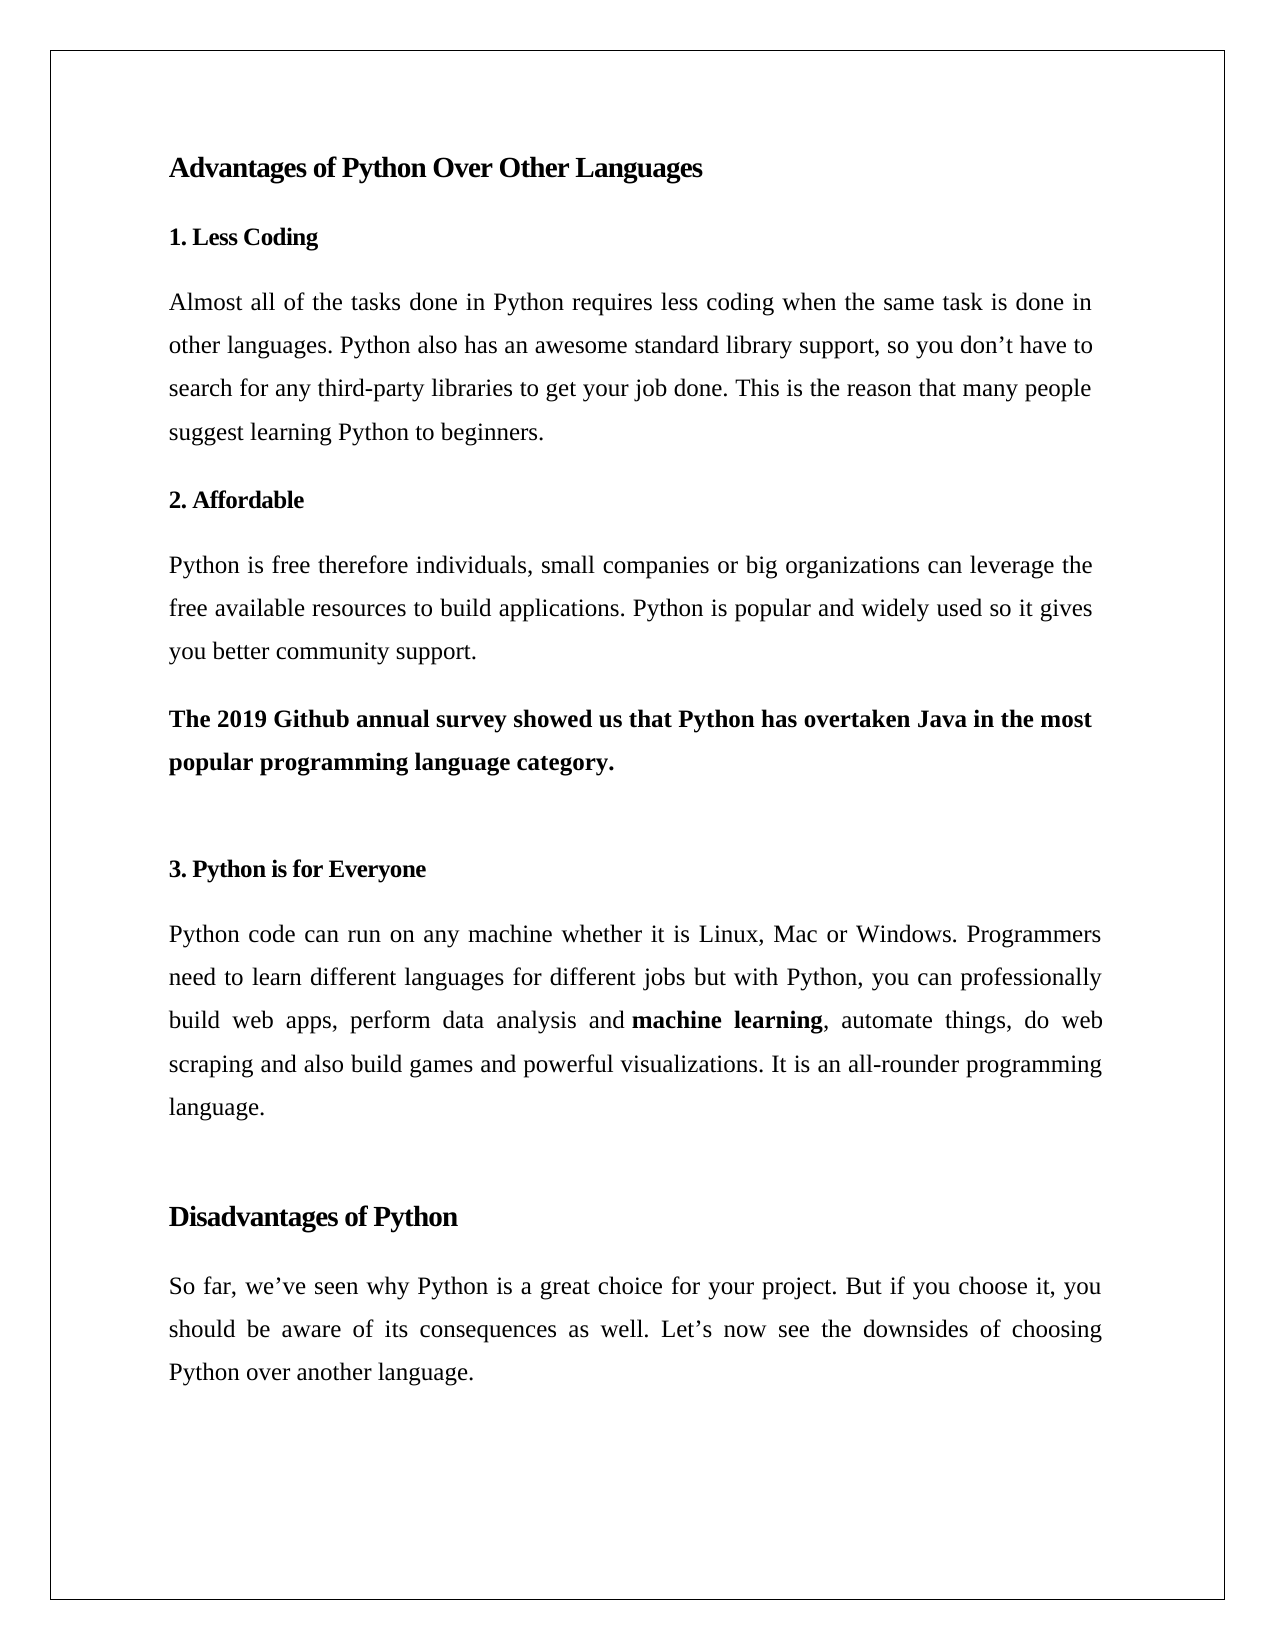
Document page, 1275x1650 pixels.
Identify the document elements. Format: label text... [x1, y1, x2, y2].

subtitle 2. Affordable [169, 485, 1094, 513]
subtitle 3. Python is for Everyone [169, 854, 1103, 883]
text The 2019 Github annual survey showed us that Python has overtaken Java in the most popular programming language category. [169, 704, 1094, 776]
text Almost all of the tasks done in Python requires less coding when the same task is done in other languages. Python also has an awesome standard library support, so you don’t have to search for any third-party libraries to get your job done. This is the reason that many people suggest learning Python to beginners. [169, 287, 1094, 445]
subtitle Advantages of Python Over Other Languages [169, 150, 1094, 183]
text Python is free therefore individuals, small companies or big organizations can leverage the free available resources to build applications. Python is popular and widely used so it gives you better community support. [169, 550, 1094, 665]
text Python code can run on any machine whether it is Linux, Mac or Windows. Programmers need to learn different languages for different jobs but with Python, you can professionally build web apps, perform data analysis and machine learning, automate things, do web scraping and also build games and powerful visualizations. It is an all-rounder programming language. [169, 919, 1103, 1121]
subtitle Disadvantages of Python [169, 1199, 1103, 1232]
text So far, we’ve seen why Python is a great choice for your project. But if you choose it, you should be aware of its consequences as well. Let’s now see the downsides of choosing Python over another language. [169, 1271, 1103, 1386]
subtitle 1. Less Coding [169, 222, 1094, 251]
